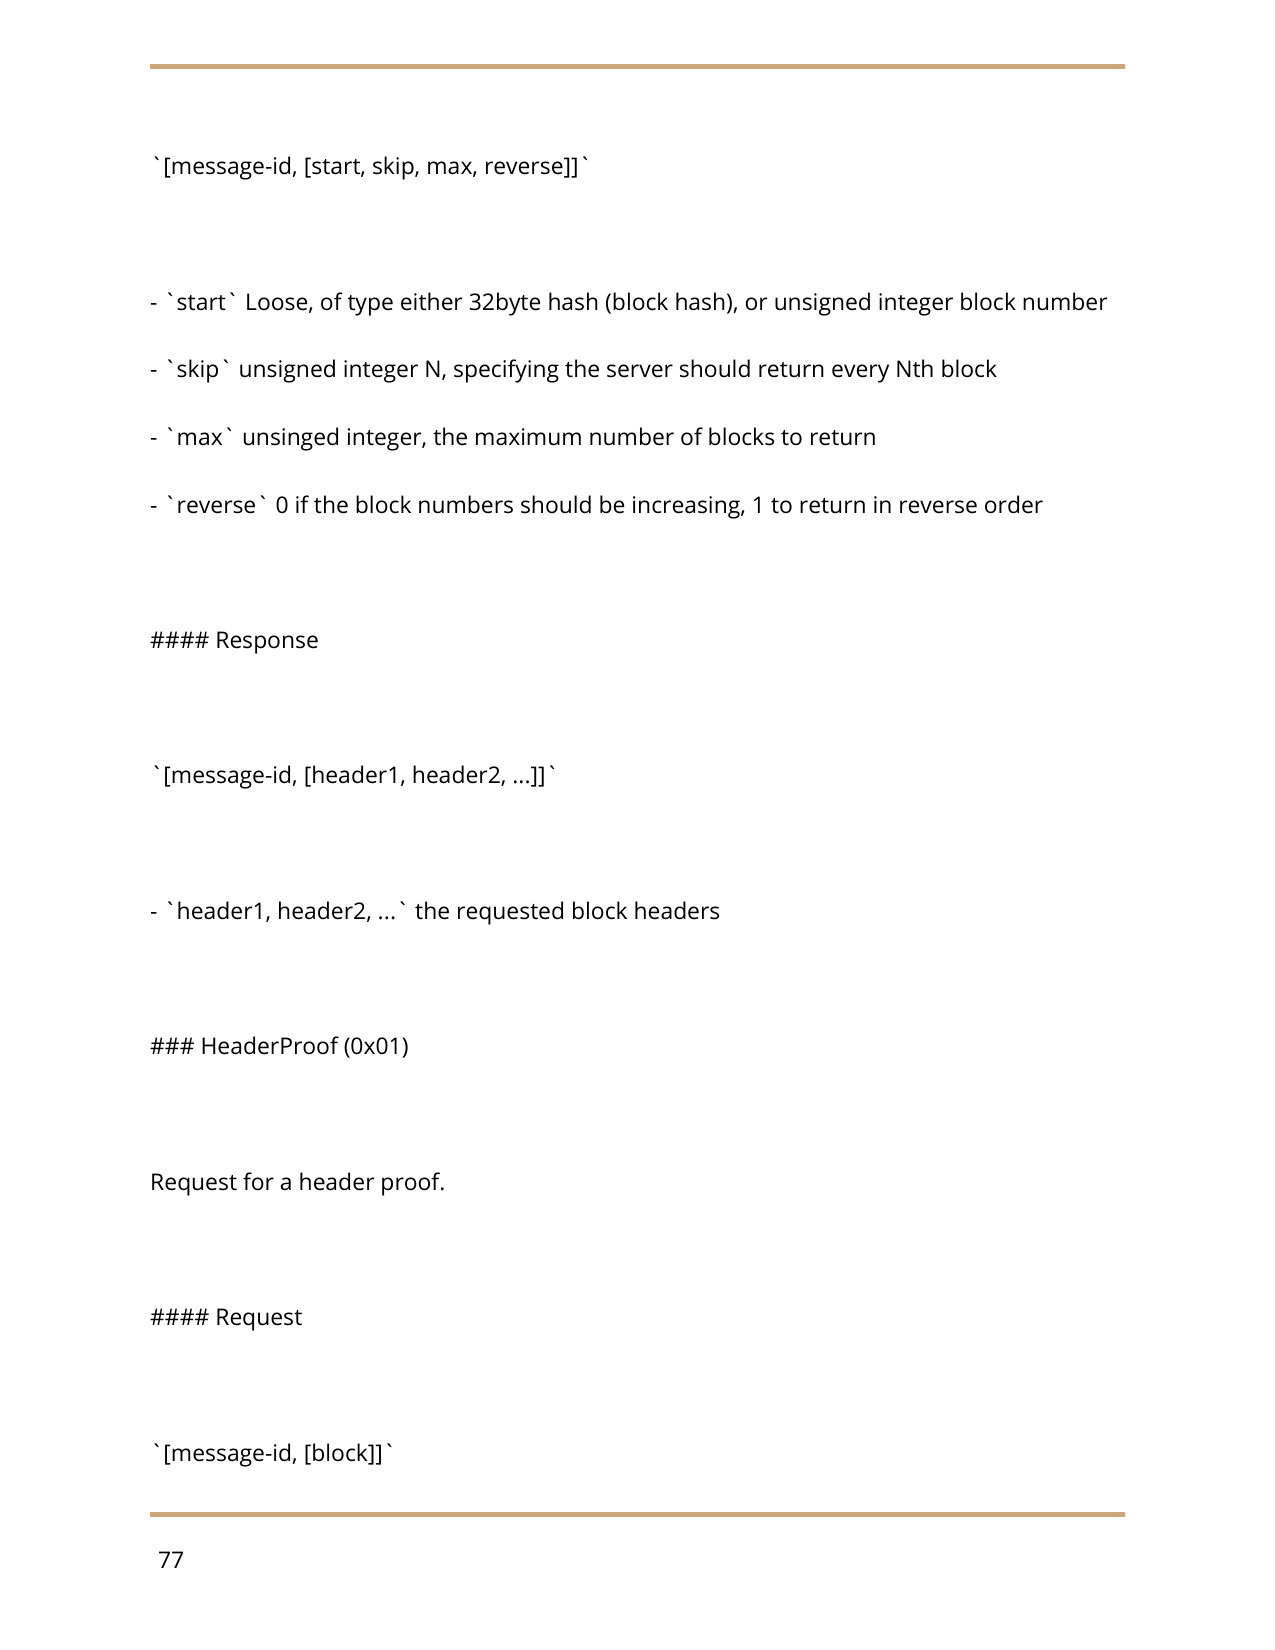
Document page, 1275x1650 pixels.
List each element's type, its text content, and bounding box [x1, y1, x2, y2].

text - `reverse` 0 if the block numbers should be increasing, 1 to return in reverse order [150, 488, 1125, 520]
picture [150, 1512, 1125, 1517]
text #### Response [150, 624, 1125, 655]
text `[message-id, [start, skip, max, reverse]]` [150, 150, 1125, 181]
text - `header1, header2, ...` the requested block headers [150, 895, 1125, 926]
text - `start` Loose, of type either 32byte hash (block hash), or unsigned integer block number [150, 285, 1125, 317]
picture [150, 64, 1125, 69]
text - `skip` unsigned integer N, specifying the server should return every Nth block [150, 353, 1125, 384]
text `[message-id, [header1, header2, ...]]` [150, 759, 1125, 791]
text #### Request [150, 1301, 1125, 1332]
text Request for a header proof. [150, 1166, 1125, 1197]
text - `max` unsinged integer, the maximum number of blocks to return [150, 421, 1125, 452]
text ### HeaderProof (0x01) [150, 1030, 1125, 1061]
text `[message-id, [block]]` [150, 1436, 1125, 1468]
